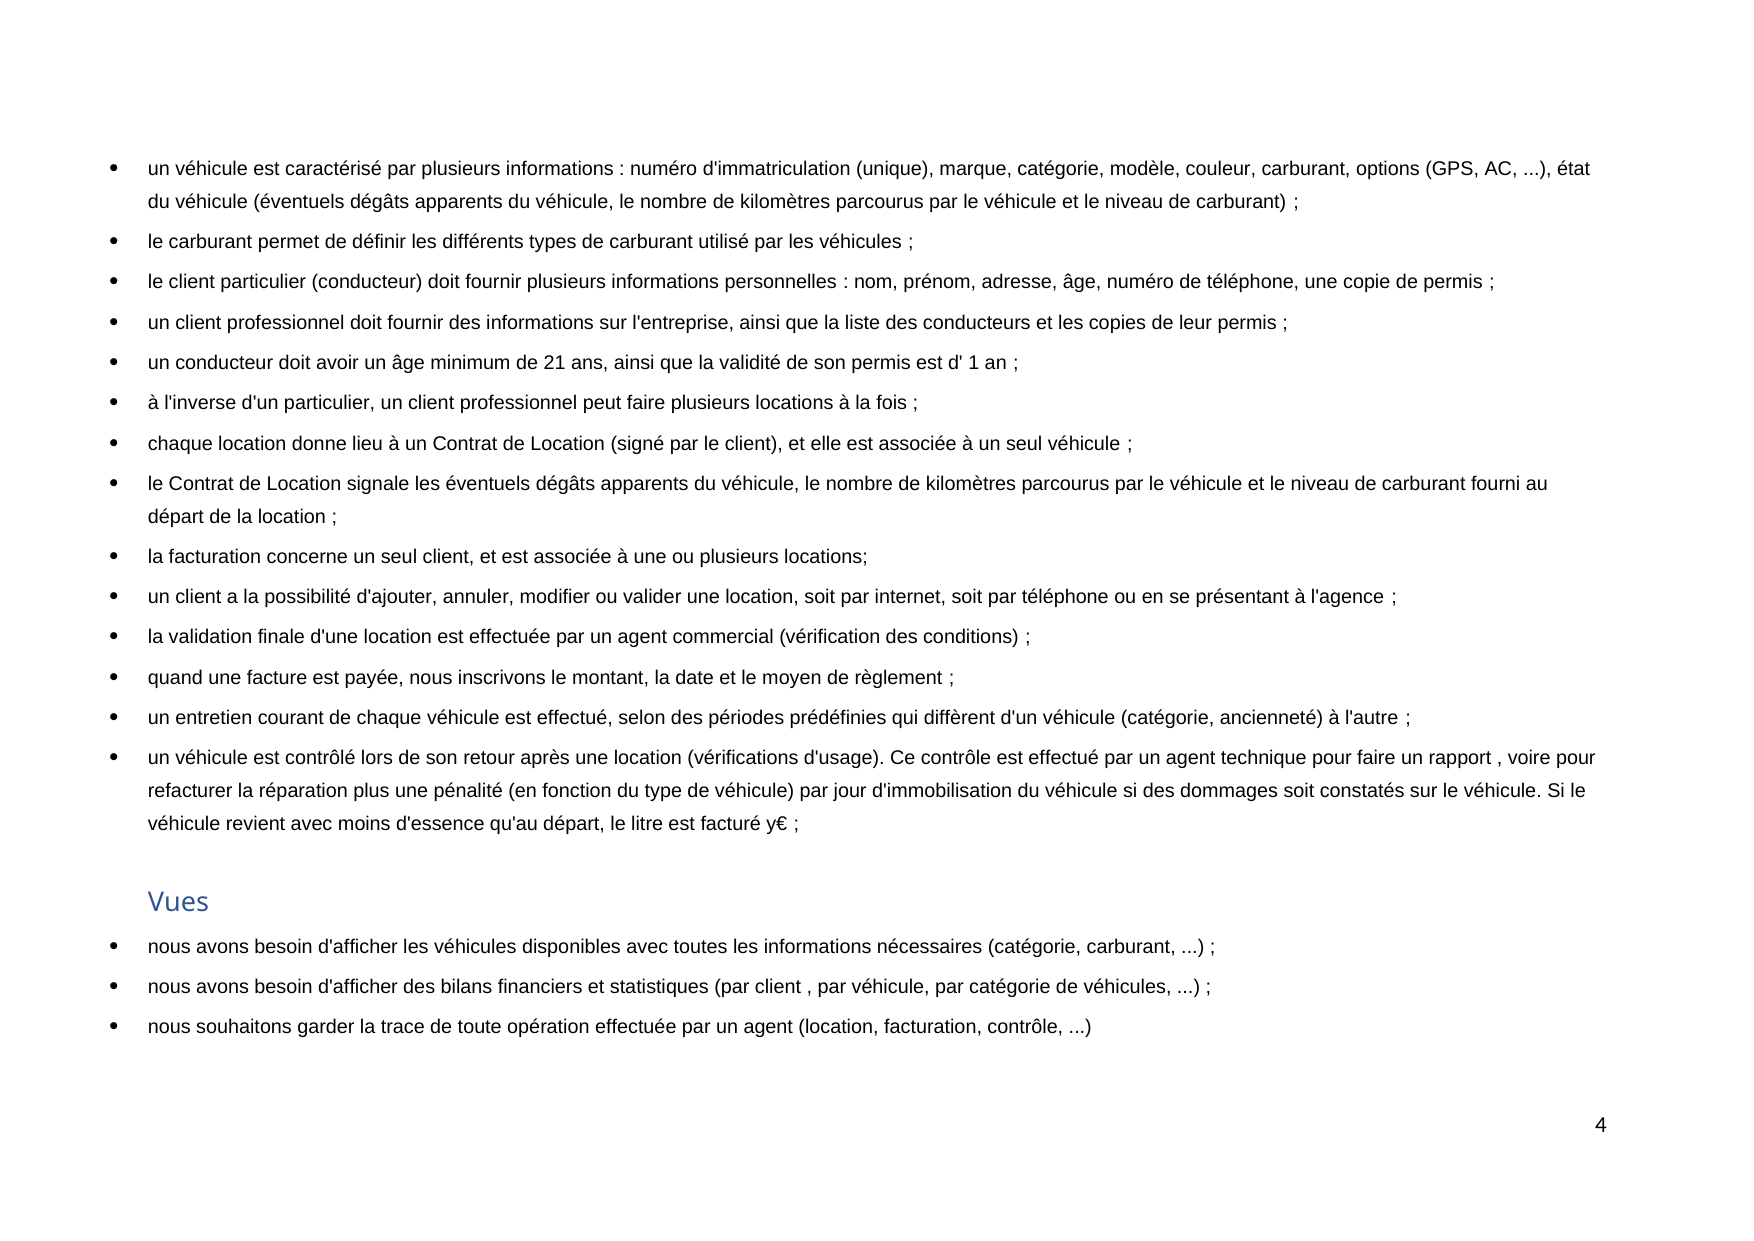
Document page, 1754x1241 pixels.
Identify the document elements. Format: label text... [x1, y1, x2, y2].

list un client a la possibilité d'ajouter, annuler, modifier ou valider une location, soit par internet, soit par téléphone ou en se présentant à l'agence ; [110, 575, 1606, 608]
list un véhicule est contrôlé lors de son retour après une location (vérifications d'usage). Ce contrôle est effectué par un agent technique pour faire un rapport , voire pour refacturer la réparation plus une pénalité (en fonction du type de véhicule) par jour d'immobilisation du véhicule si des dommages soit constatés sur le véhicule. Si le véhicule revient avec moins d'essence qu'au départ, le litre est facturé y€ ; [110, 737, 1606, 834]
list un entretien courant de chaque véhicule est effectué, selon des périodes prédéfinies qui diffèrent d'un véhicule (catégorie, ancienneté) à l'autre ; [110, 696, 1606, 729]
list le carburant permet de définir les différents types de carburant utilisé par les véhicules ; [110, 220, 1606, 253]
subtitle Vues [148, 882, 1606, 919]
list la facturation concerne un seul client, et est associée à une ou plusieurs locations; [110, 535, 1606, 568]
list la validation finale d'une location est effectuée par un agent commercial (vérification des conditions) ; [110, 616, 1606, 648]
list à l'inverse d'un particulier, un client professionnel peut faire plusieurs locations à la fois ; [110, 382, 1606, 414]
list le client particulier (conducteur) doit fournir plusieurs informations personnelles : nom, prénom, adresse, âge, numéro de téléphone, une copie de permis ; [110, 261, 1606, 293]
list le Contrat de Location signale les éventuels dégâts apparents du véhicule, le nombre de kilomètres parcourus par le véhicule et le niveau de carburant fourni au départ de la location ; [110, 462, 1606, 527]
list un client professionnel doit fournir des informations sur l'entreprise, ainsi que la liste des conducteurs et les copies de leur permis ; [110, 301, 1606, 333]
list quand une facture est payée, nous inscrivons le montant, la date et le moyen de règlement ; [110, 656, 1606, 688]
list un conducteur doit avoir un âge minimum de 21 ans, ainsi que la validité de son permis est d' 1 an ; [110, 341, 1606, 374]
list chaque location donne lieu à un Contrat de Location (signé par le client), et elle est associée à un seul véhicule ; [110, 422, 1606, 454]
list nous avons besoin d'afficher les véhicules disponibles avec toutes les informations nécessaires (catégorie, carburant, ...) ; [110, 925, 1606, 958]
list nous souhaitons garder la trace de toute opération effectuée par un agent (location, facturation, contrôle, ...) [110, 1006, 1606, 1038]
list nous avons besoin d'afficher des bilans financiers et statistiques (par client , par véhicule, par catégorie de véhicules, ...) ; [110, 966, 1606, 998]
list un véhicule est caractérisé par plusieurs informations : numéro d'immatriculation (unique), marque, catégorie, modèle, couleur, carburant, options (GPS, AC, ...), état du véhicule (éventuels dégâts apparents du véhicule, le nombre de kilomètres parcourus par le véhicule et le niveau de carburant) ; [110, 148, 1606, 213]
